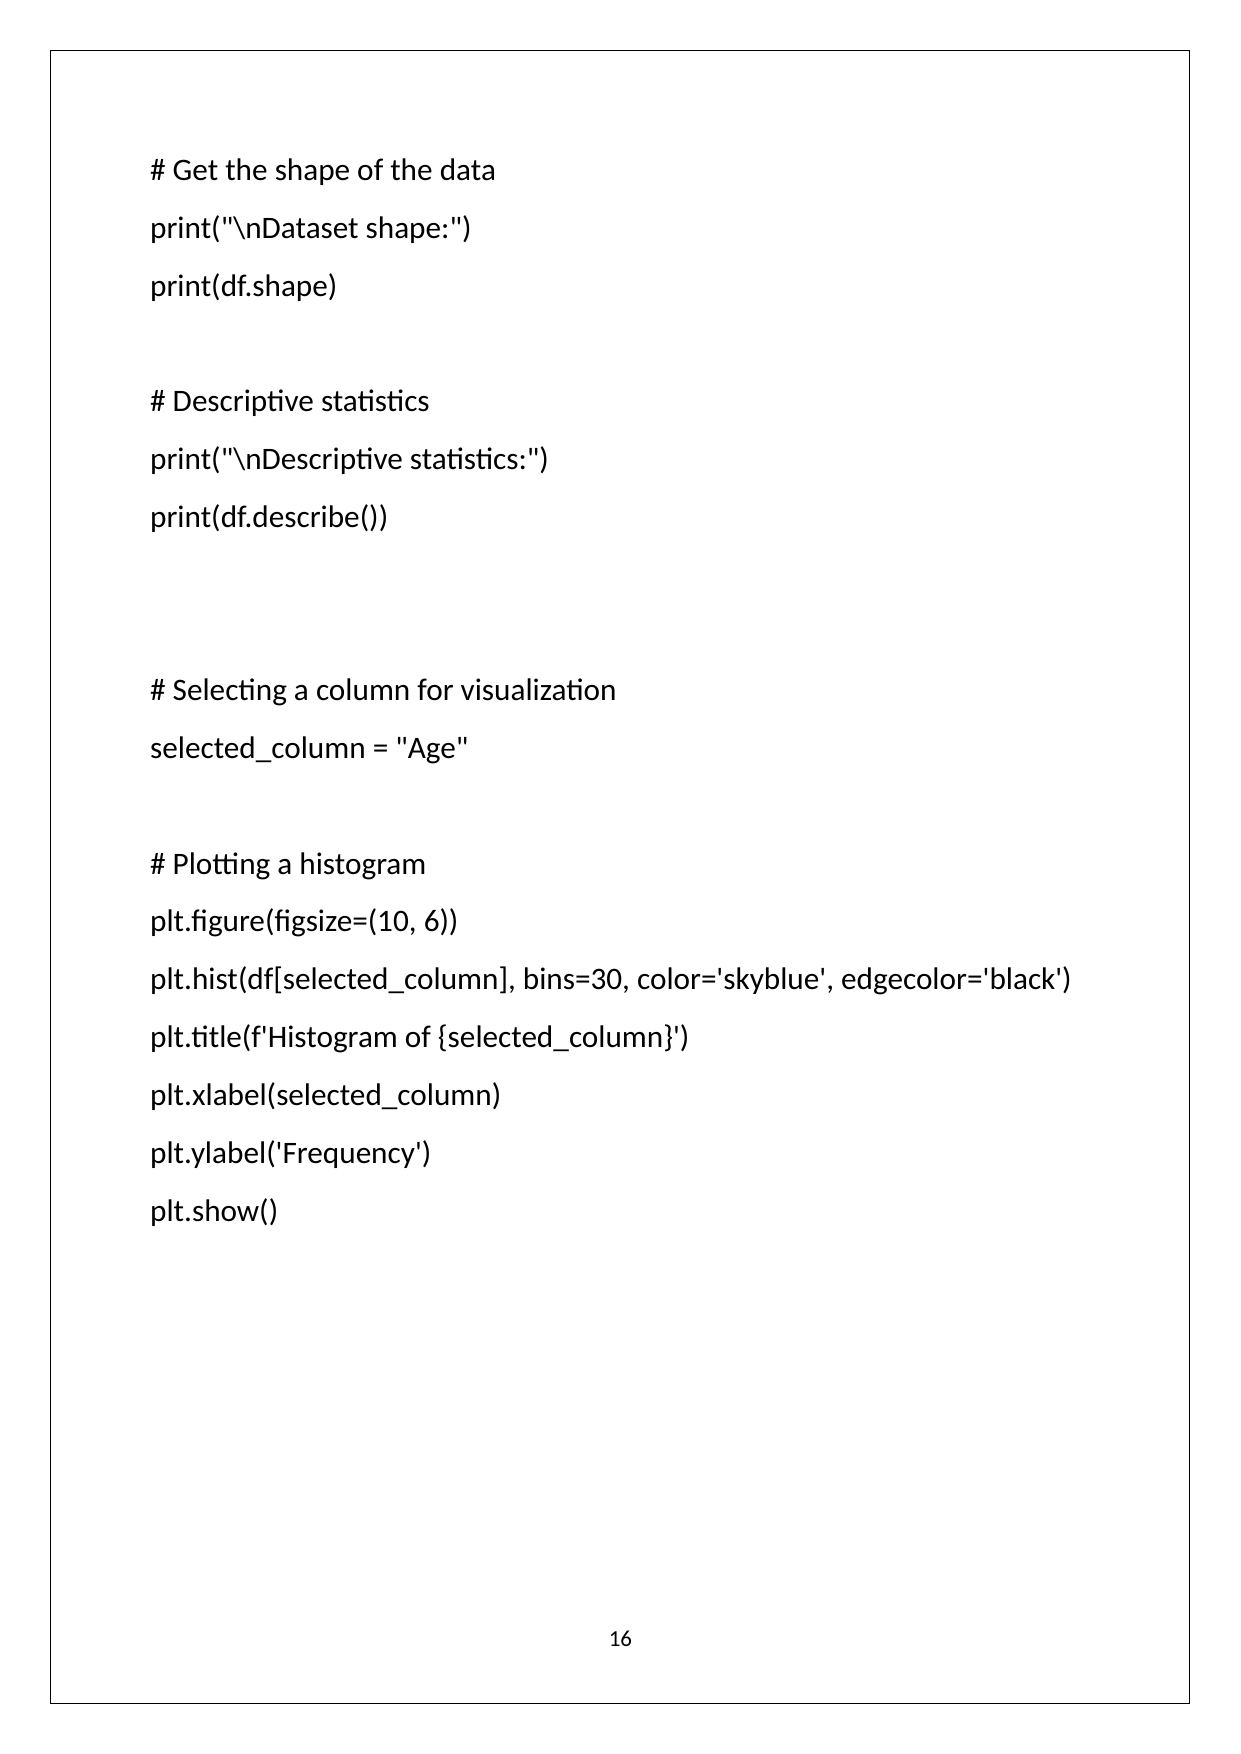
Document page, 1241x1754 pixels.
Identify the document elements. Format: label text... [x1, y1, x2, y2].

text plt.title(f'Histogram of {selected_column}') [150, 1017, 1090, 1055]
text print("\nDataset shape:") [150, 208, 1090, 246]
text plt.ylabel('Frequency') [150, 1133, 1090, 1171]
text print("\nDescriptive statistics:") [150, 439, 1090, 477]
text print(df.shape) [150, 266, 1090, 304]
text # Selecting a column for visualization [150, 670, 1090, 708]
text plt.figure(figsize=(10, 6)) [150, 902, 1090, 940]
text plt.hist(df[selected_column], bins=30, color='skyblue', edgecolor='black') [150, 959, 1090, 997]
text selected_column = "Age" [150, 728, 1090, 766]
text print(df.describe()) [150, 497, 1090, 535]
text # Descriptive statistics [150, 381, 1090, 419]
text # Get the shape of the data [150, 150, 1090, 188]
text # Plotting a histogram [150, 844, 1090, 882]
text plt.xlabel(selected_column) [150, 1075, 1090, 1113]
text plt.show() [150, 1191, 1090, 1229]
